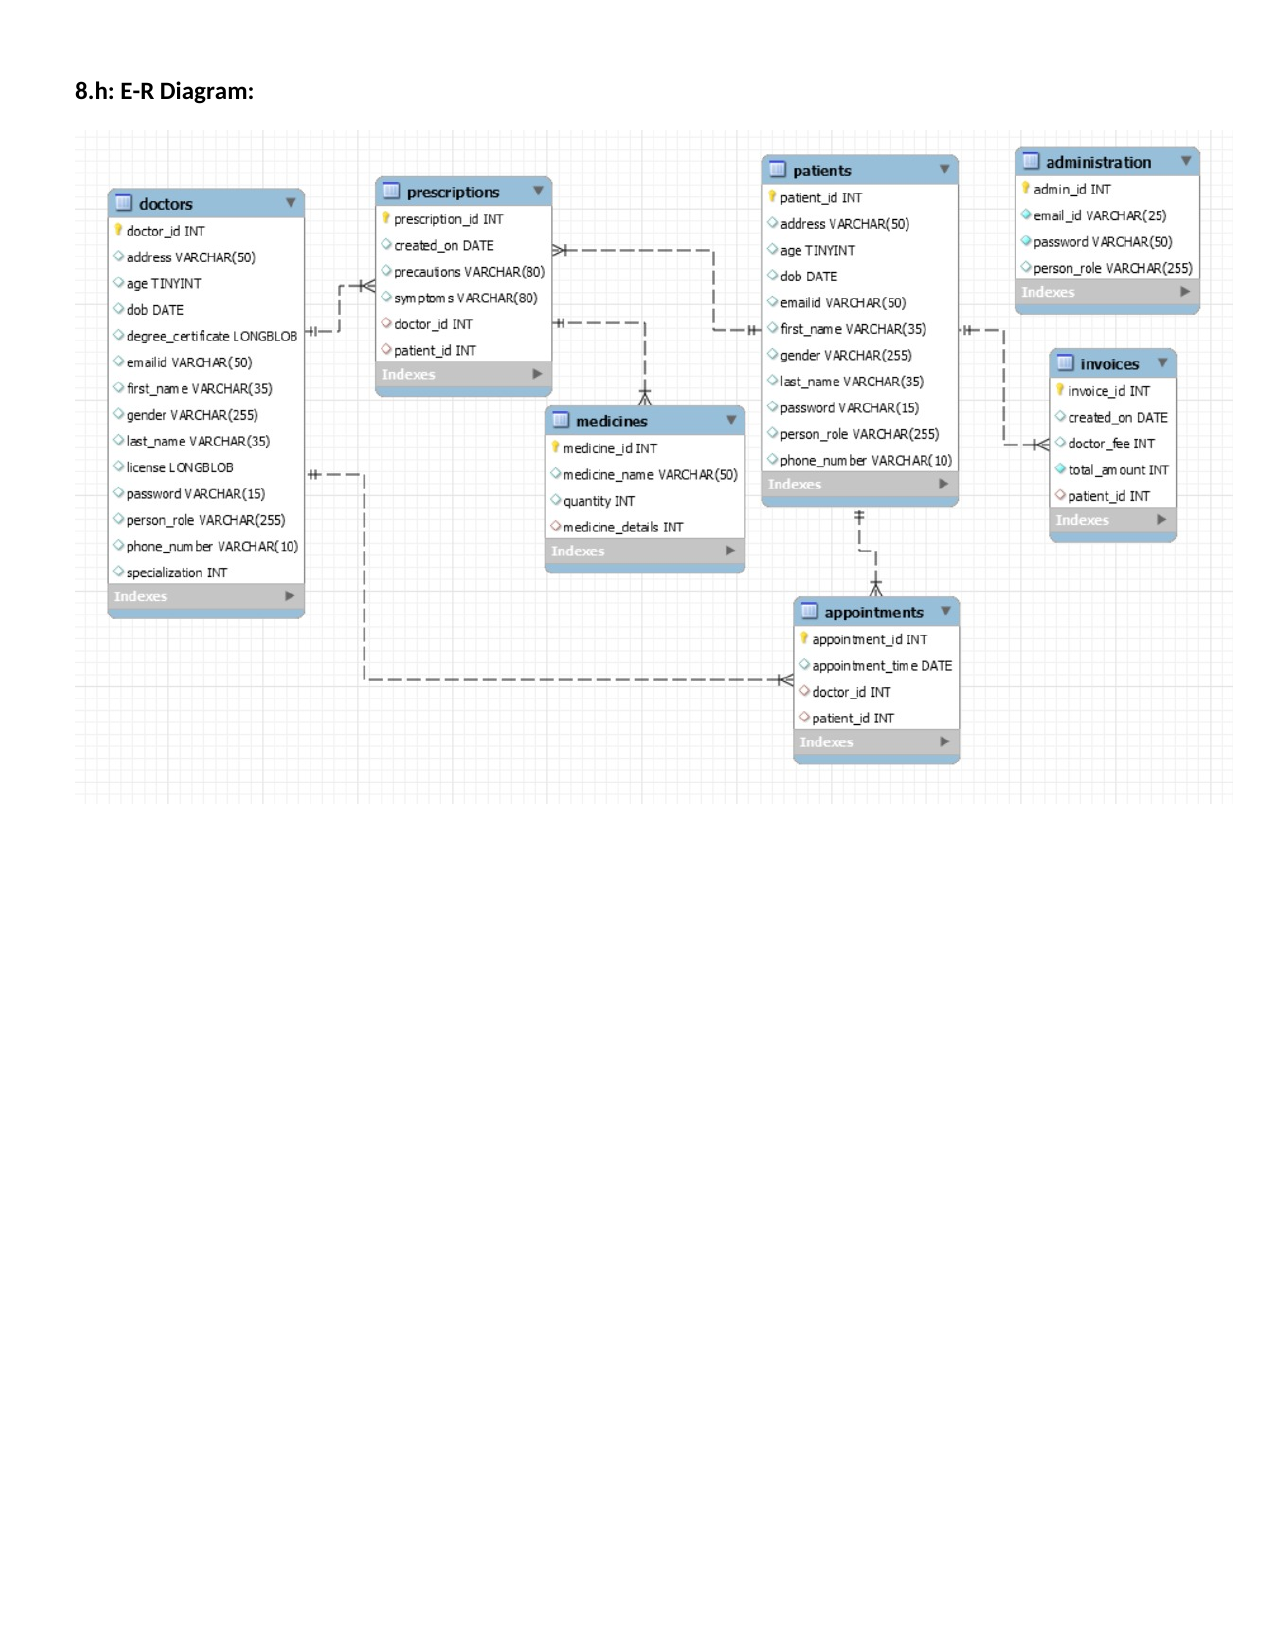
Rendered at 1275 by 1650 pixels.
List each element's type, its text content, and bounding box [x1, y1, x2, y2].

picture [75, 130, 1233, 804]
text 8.h: E-R Diagram: [75, 75, 1200, 106]
